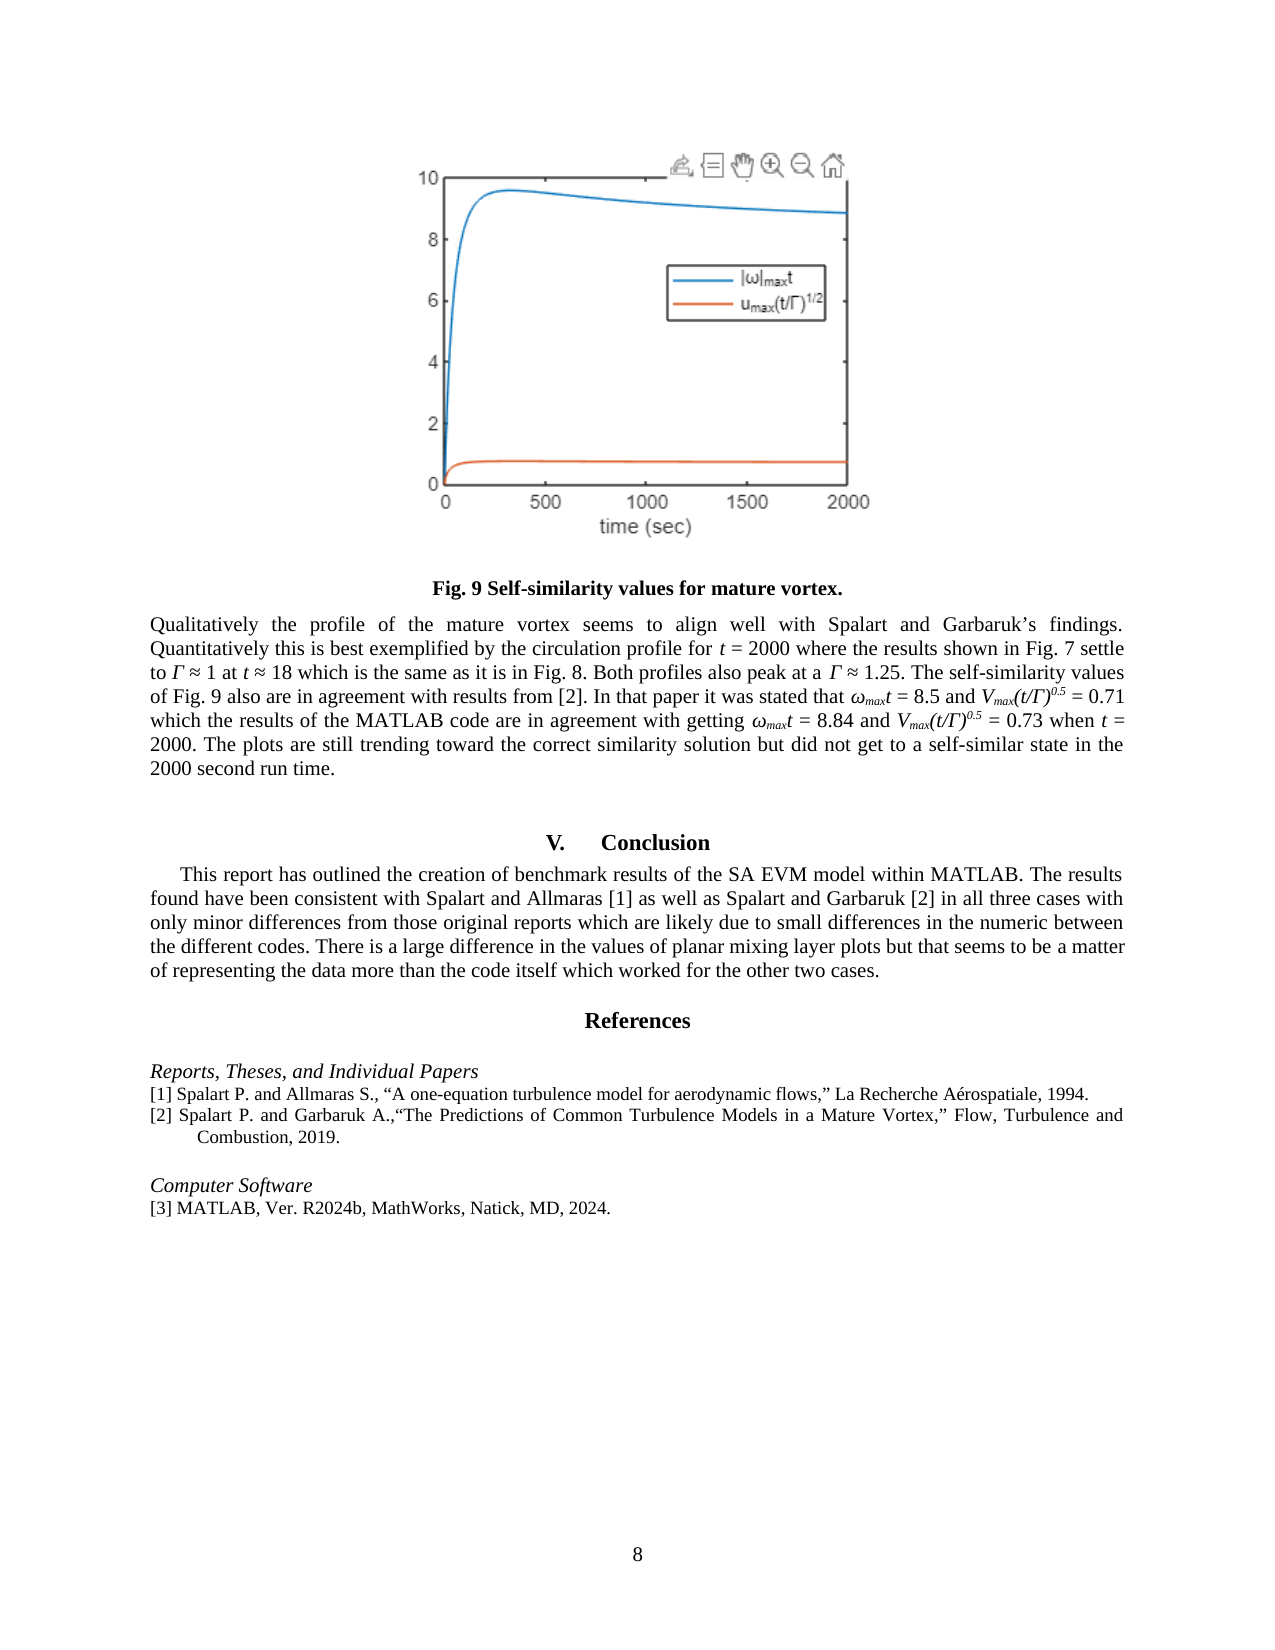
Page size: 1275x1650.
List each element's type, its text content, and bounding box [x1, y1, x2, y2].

text Computer Software [150, 1172, 1125, 1197]
text [3] MATLAB, Ver. R2024b, MathWorks, Natick, MD, 2024. [150, 1197, 1125, 1218]
text This report has outlined the creation of benchmark results of the SA EVM model within MATLAB. The results found have been consistent with Spalart and Allmaras [1] as well as Spalart and Garbaruk [2] in all three cases with only minor differences from those original reports which are likely due to small differences in the numeric between the different codes. There is a large difference in the values of planar mixing layer plots but that seems to be a matter of representing the data more than the code itself which worked for the other two cases. [150, 862, 1125, 982]
subtitle Conclusion [150, 829, 1125, 856]
text Reports, Theses, and Individual Papers [150, 1059, 1125, 1083]
subtitle References [150, 1007, 1125, 1034]
text Qualitatively the profile of the mature vortex seems to align well with Spalart and Garbaruk’s findings. Quantitatively this is best exemplified by the circulation profile for t = 2000 where the results shown in Fig. 7 settle to Γ ≈ 1 at t ≈ 18 which is the same as it is in Fig. 8. Both profiles also peak at a Γ ≈ 1.25. The self-similarity values of Fig. 9 also are in agreement with results from [2]. In that paper it was stated that ωmaxt = 8.5 and Vmax(t/Γ)0.5 = 0.71 which the results of the MATLAB code are in agreement with getting ωmaxt = 8.84 and Vmax(t/Γ)0.5 = 0.73 when t = 2000. The plots are still trending toward the correct similarity solution but did not get to a self-similar state in the 2000 second run time. [150, 612, 1125, 780]
text [1] Spalart P. and Allmaras S., “A one-equation turbulence model for aerodynamic flows,” La Recherche Aérospatiale, 1994. [150, 1083, 1125, 1104]
picture [377, 150, 898, 539]
text [2] Spalart P. and Garbaruk A.,“The Predictions of Common Turbulence Models in a Mature Vortex,” Flow, Turbulence and Combustion, 2019. [150, 1104, 1125, 1147]
